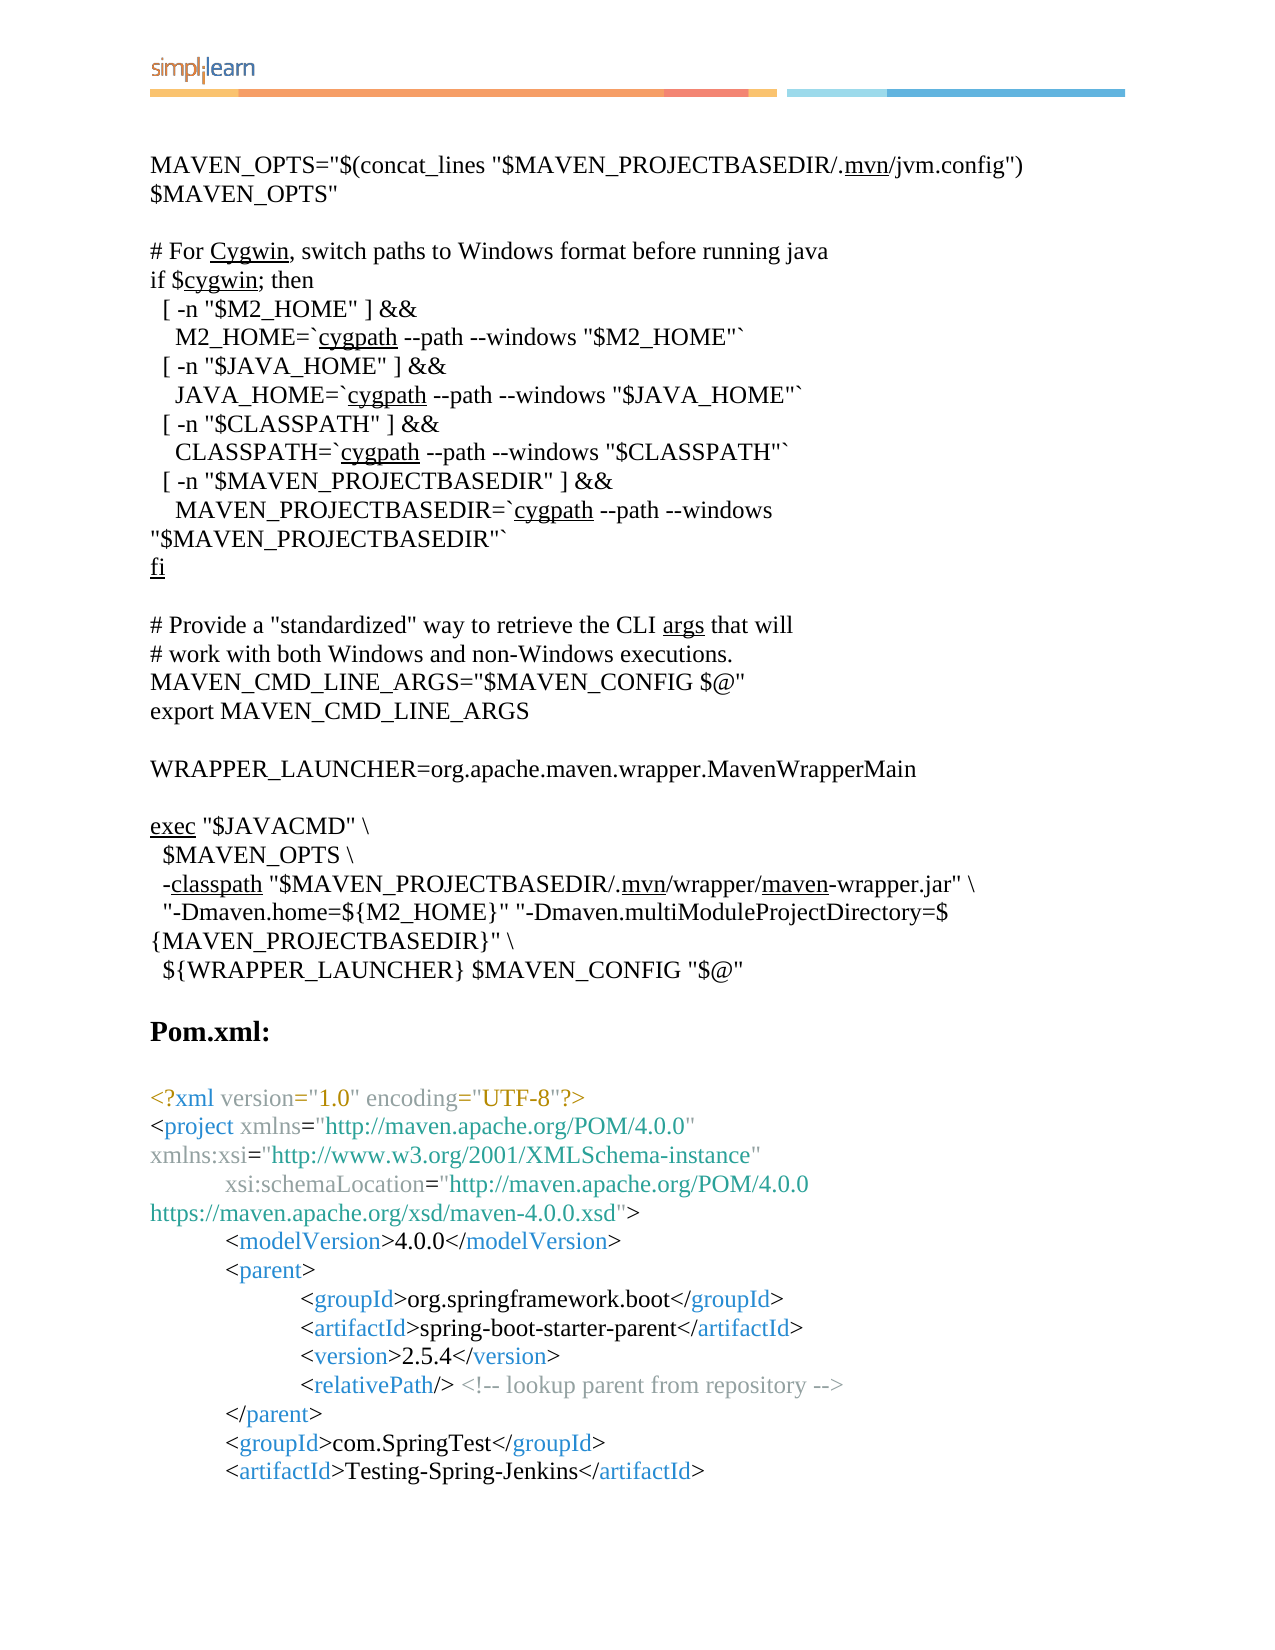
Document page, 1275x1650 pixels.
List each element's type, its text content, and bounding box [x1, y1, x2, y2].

text exec "$JAVACMD" \ [150, 811, 1125, 840]
text "-Dmaven.home=${M2_HOME}" "-Dmaven.multiModuleProjectDirectory=${MAVEN_PROJECTBASEDIR}" \ [150, 897, 1125, 955]
text Pom.xml: [150, 1014, 1125, 1047]
text <version>2.5.4</version> [150, 1341, 1125, 1370]
text [ -n "$CLASSPATH" ] && [150, 409, 1125, 437]
text CLASSPATH=`cygpath --path --windows "$CLASSPATH"` [150, 437, 1125, 466]
text # For Cygwin, switch paths to Windows format before running java [150, 236, 1125, 265]
text M2_HOME=`cygpath --path --windows "$M2_HOME"` [150, 322, 1125, 351]
text MAVEN_PROJECTBASEDIR=`cygpath --path --windows "$MAVEN_PROJECTBASEDIR"` [150, 495, 1125, 552]
text $MAVEN_OPTS \ [150, 840, 1125, 869]
text fi [150, 552, 1125, 581]
text # work with both Windows and non-Windows executions. [150, 639, 1125, 667]
text # Provide a "standardized" way to retrieve the CLI args that will [150, 610, 1125, 639]
text [ -n "$JAVA_HOME" ] && [150, 351, 1125, 380]
text <project xmlns="http://maven.apache.org/POM/4.0.0" xmlns:xsi="http://www.w3.org/2001/XMLSchema-instance" [150, 1111, 1125, 1169]
text [ -n "$M2_HOME" ] && [150, 294, 1125, 322]
text JAVA_HOME=`cygpath --path --windows "$JAVA_HOME"` [150, 380, 1125, 409]
text if $cygwin; then [150, 265, 1125, 294]
picture [150, 52, 1125, 97]
text [ -n "$MAVEN_PROJECTBASEDIR" ] && [150, 466, 1125, 495]
text <?xml version="1.0" encoding="UTF-8"?> [150, 1083, 1125, 1111]
text MAVEN_OPTS="$(concat_lines "$MAVEN_PROJECTBASEDIR/.mvn/jvm.config") $MAVEN_OPTS" [150, 150, 1125, 207]
text xsi:schemaLocation="http://maven.apache.org/POM/4.0.0 https://maven.apache.org/xsd/maven-4.0.0.xsd"> [150, 1169, 1125, 1226]
text <groupId>org.springframework.boot</groupId> [150, 1284, 1125, 1313]
text <groupId>com.SpringTest</groupId> [150, 1428, 1125, 1456]
text <modelVersion>4.0.0</modelVersion> [150, 1226, 1125, 1255]
text MAVEN_CMD_LINE_ARGS="$MAVEN_CONFIG $@" [150, 667, 1125, 696]
text <artifactId>Testing-Spring-Jenkins</artifactId> [150, 1456, 1125, 1485]
text -classpath "$MAVEN_PROJECTBASEDIR/.mvn/wrapper/maven-wrapper.jar" \ [150, 869, 1125, 897]
text ${WRAPPER_LAUNCHER} $MAVEN_CONFIG "$@" [150, 955, 1125, 984]
text <parent> [150, 1255, 1125, 1284]
text export MAVEN_CMD_LINE_ARGS [150, 696, 1125, 725]
text <artifactId>spring-boot-starter-parent</artifactId> [150, 1313, 1125, 1341]
text </parent> [150, 1399, 1125, 1428]
text WRAPPER_LAUNCHER=org.apache.maven.wrapper.MavenWrapperMain [150, 754, 1125, 782]
text <relativePath/> <!-- lookup parent from repository --> [150, 1370, 1125, 1399]
